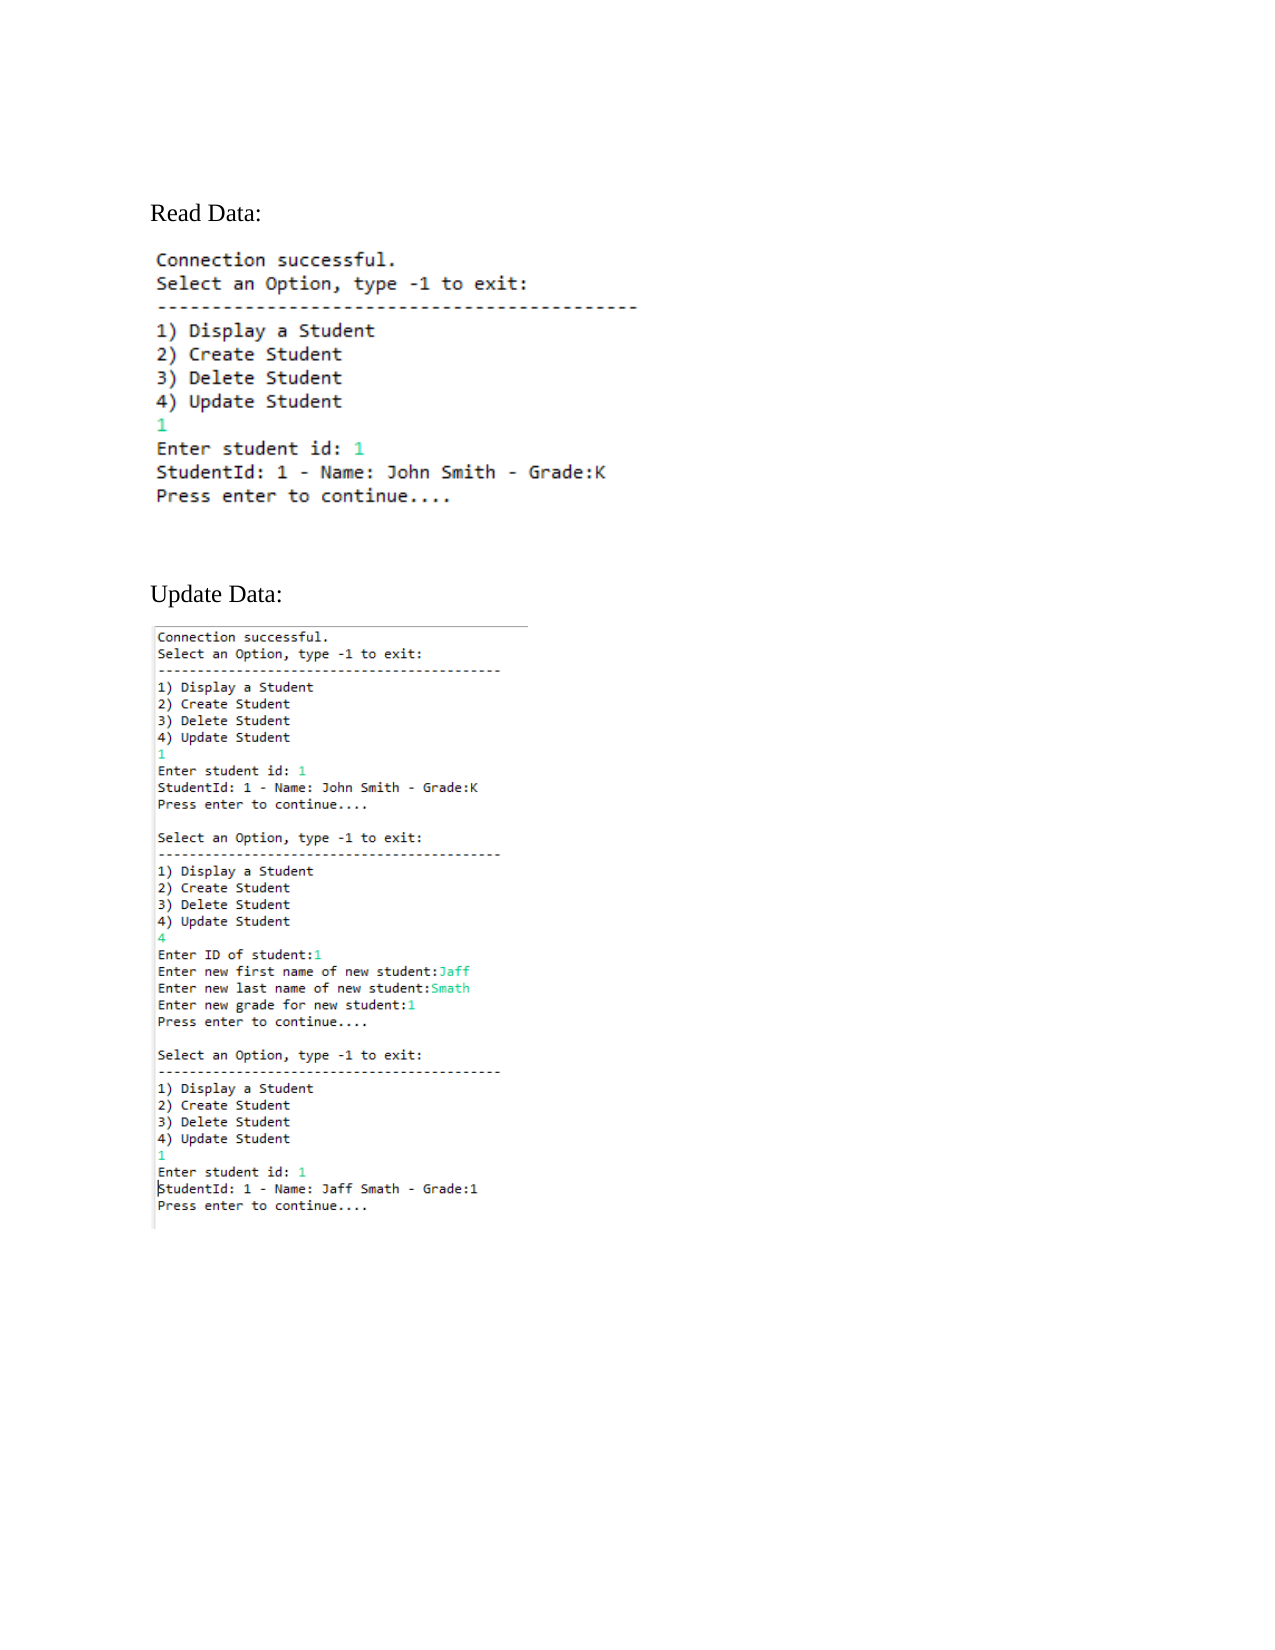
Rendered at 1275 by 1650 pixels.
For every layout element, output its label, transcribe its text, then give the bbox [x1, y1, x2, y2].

picture [155, 247, 645, 529]
text Update Data: [150, 579, 1125, 608]
text Read Data: [150, 198, 1125, 226]
picture [151, 626, 528, 1229]
